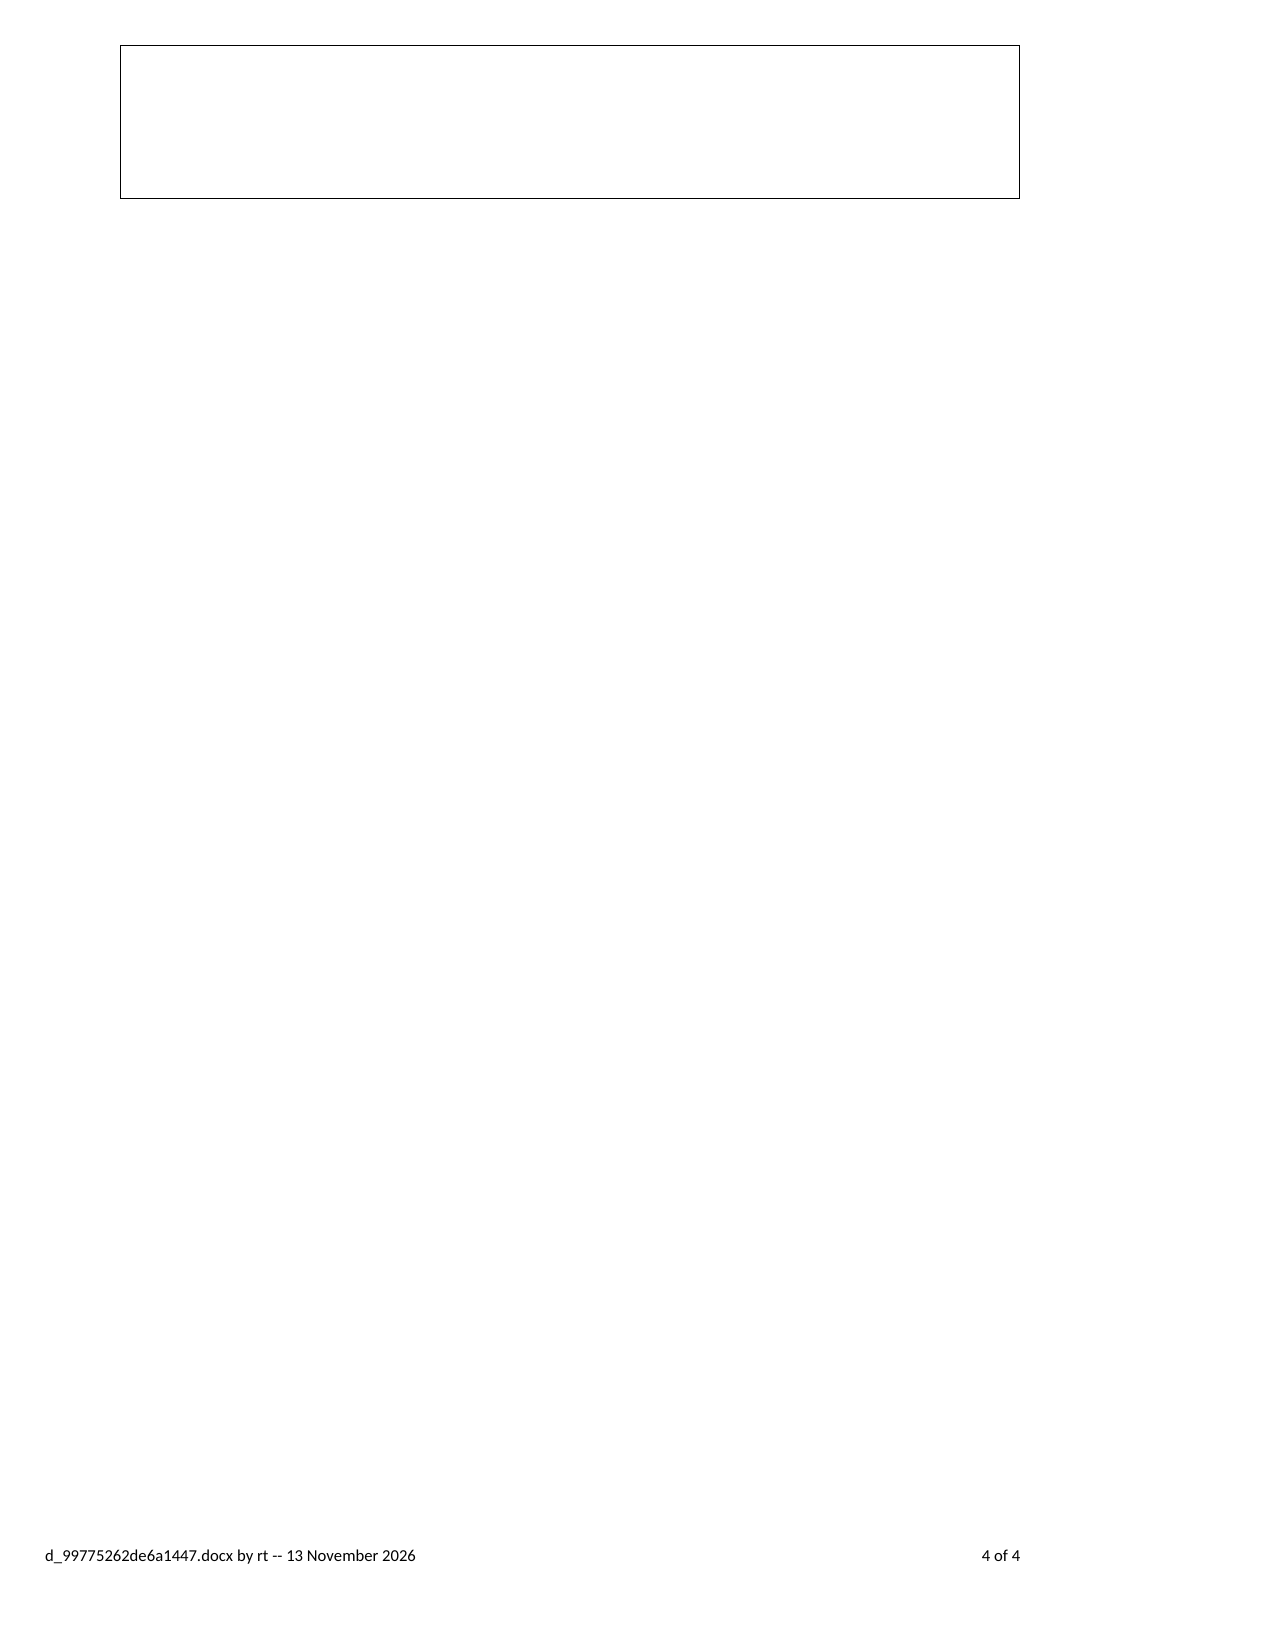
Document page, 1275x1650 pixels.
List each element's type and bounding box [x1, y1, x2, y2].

table_header [121, 46, 1019, 198]
